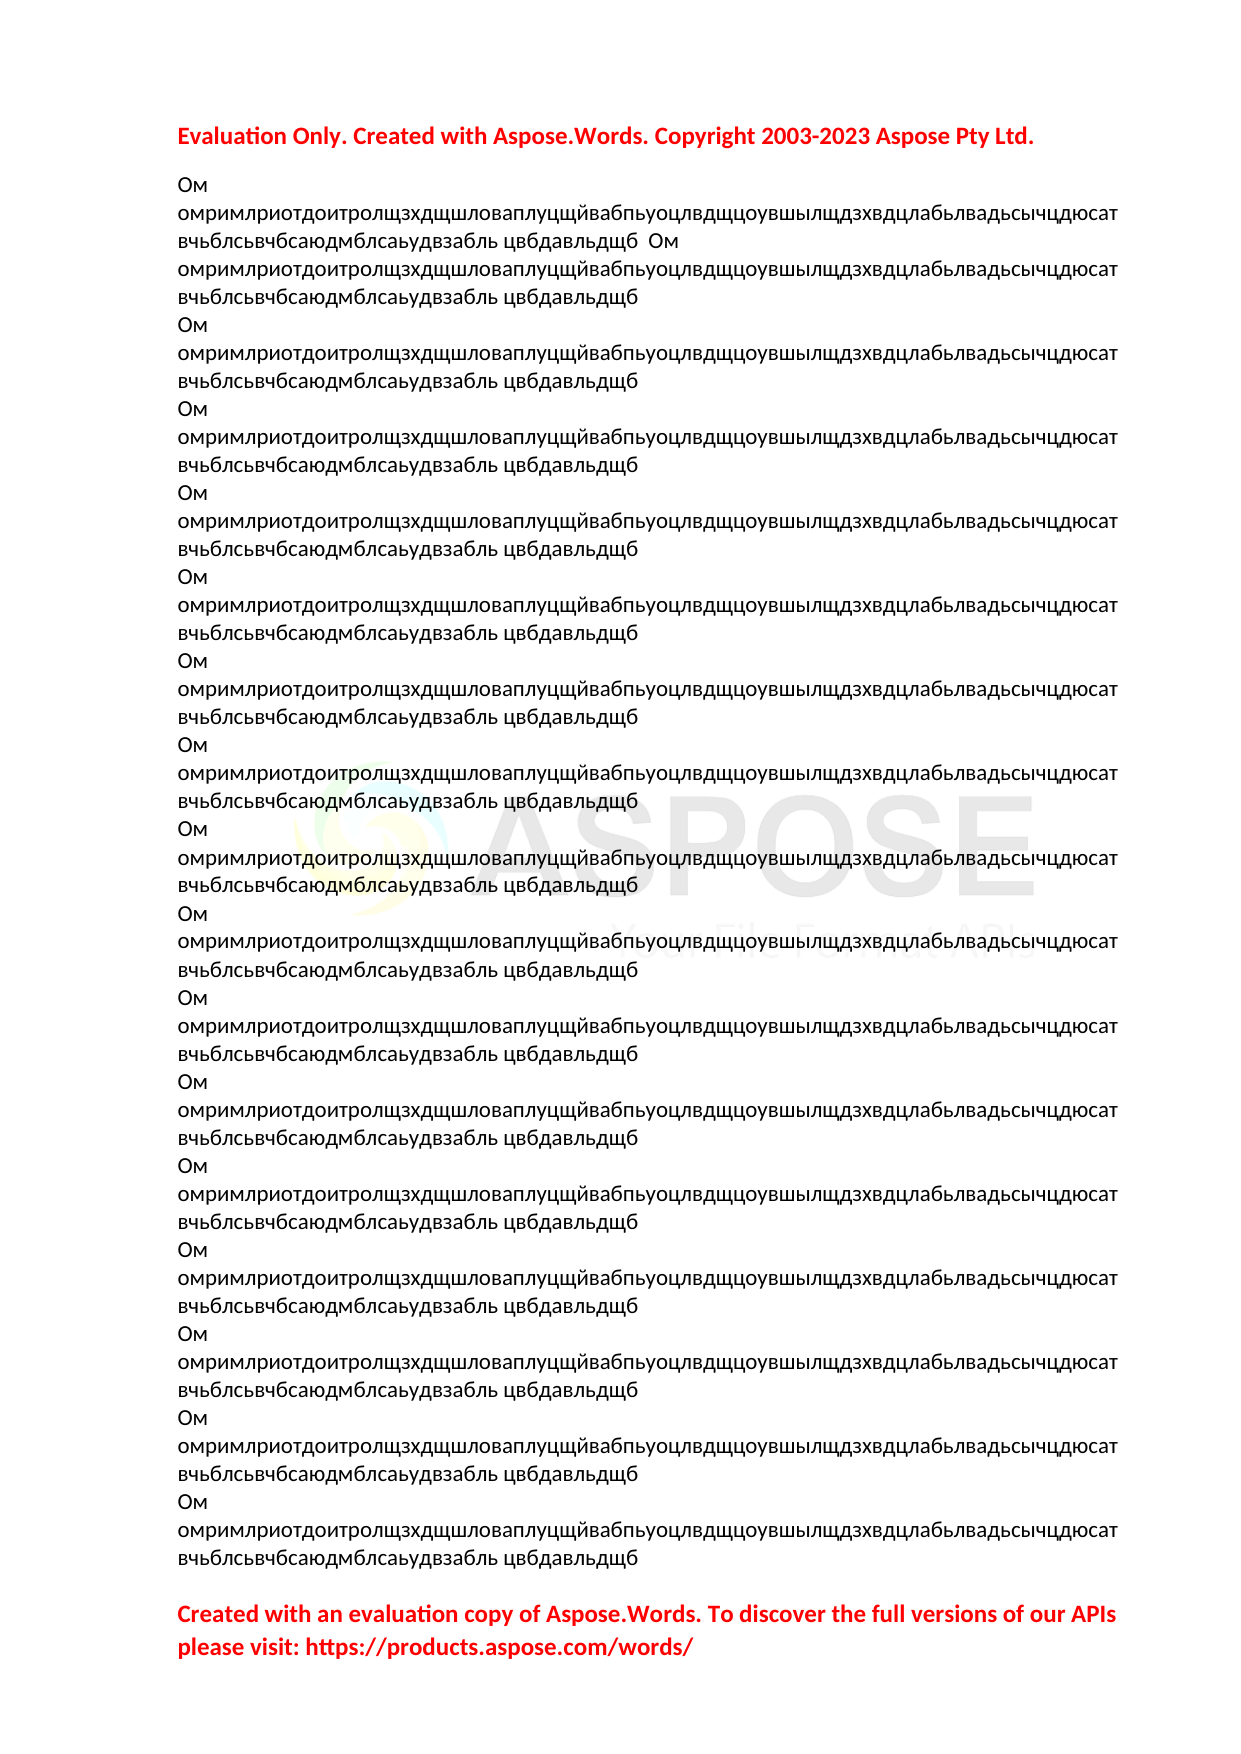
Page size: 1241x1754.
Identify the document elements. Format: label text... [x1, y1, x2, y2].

text Ом омримлриотдоитролщзхдщшловаплуцщйвабпьуоцлвдщцоувшылщдзхвдцлабьлвадьсычцдюсат вчьблсьвчбсаюдмблсаьудвзабль цвбдавльдщб [177, 478, 1152, 562]
text Ом омримлриотдоитролщзхдщшловаплуцщйвабпьуоцлвдщцоувшылщдзхвдцлабьлвадьсычцдюсат вчьблсьвчбсаюдмблсаьудвзабль цвбдавльдщб [177, 983, 1152, 1067]
text Ом омримлриотдоитролщзхдщшловаплуцщйвабпьуоцлвдщцоувшылщдзхвдцлабьлвадьсычцдюсат вчьблсьвчбсаюдмблсаьудвзабль цвбдавльдщб [177, 1235, 1152, 1319]
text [177, 1487, 1152, 1571]
text Evaluation Only. Created with Aspose.Words. Copyright 2003-2023 Aspose Pty Ltd. [177, 121, 1152, 151]
text Ом омримлриотдоитролщзхдщшловаплуцщйвабпьуоцлвдщцоувшылщдзхвдцлабьлвадьсычцдюсат вчьблсьвчбсаюдмблсаьудвзабль цвбдавльдщб [177, 1319, 1152, 1403]
text Ом омримлриотдоитролщзхдщшловаплуцщйвабпьуоцлвдщцоувшылщдзхвдцлабьлвадьсычцдюсат вчьблсьвчбсаюдмблсаьудвзабль цвбдавльдщб [177, 814, 1152, 899]
text Ом омримлриотдоитролщзхдщшловаплуцщйвабпьуоцлвдщцоувшылщдзхвдцлабьлвадьсычцдюсат вчьблсьвчбсаюдмблсаьудвзабль цвбдавльдщб [177, 1151, 1152, 1235]
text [177, 1403, 1152, 1487]
text Ом омримлриотдоитролщзхдщшловаплуцщйвабпьуоцлвдщцоувшылщдзхвдцлабьлвадьсычцдюсат вчьблсьвчбсаюдмблсаьудвзабль цвбдавльдщб [177, 731, 1152, 814]
text Ом омримлриотдоитролщзхдщшловаплуцщйвабпьуоцлвдщцоувшылщдзхвдцлабьлвадьсычцдюсат вчьблсьвчбсаюдмблсаьудвзабль цвбдавльдщб [177, 562, 1152, 646]
text Ом омримлриотдоитролщзхдщшловаплуцщйвабпьуоцлвдщцоувшылщдзхвдцлабьлвадьсычцдюсат вчьблсьвчбсаюдмблсаьудвзабль цвбдавльдщб [177, 899, 1152, 983]
text Ом омримлриотдоитролщзхдщшловаплуцщйвабпьуоцлвдщцоувшылщдзхвдцлабьлвадьсычцдюсат вчьблсьвчбсаюдмблсаьудвзабль цвбдавльдщб [177, 310, 1152, 394]
text Ом омримлриотдоитролщзхдщшловаплуцщйвабпьуоцлвдщцоувшылщдзхвдцлабьлвадьсычцдюсат вчьблсьвчбсаюдмблсаьудвзабль цвбдавльдщб [177, 646, 1152, 731]
text Ом омримлриотдоитролщзхдщшловаплуцщйвабпьуоцлвдщцоувшылщдзхвдцлабьлвадьсычцдюсат вчьблсьвчбсаюдмблсаьудвзабль цвбдавльдщб Ом омримлриотдоитролщзхдщшловаплуцщйвабпьуоцлвдщцоувшылщдзхвдцлабьлвадьсычцдюсат вчьблсьвчбсаюдмблсаьудвзабль цвбдавльдщб [177, 170, 1152, 310]
text Ом омримлриотдоитролщзхдщшловаплуцщйвабпьуоцлвдщцоувшылщдзхвдцлабьлвадьсычцдюсат вчьблсьвчбсаюдмблсаьудвзабль цвбдавльдщб [177, 394, 1152, 478]
text Ом омримлриотдоитролщзхдщшловаплуцщйвабпьуоцлвдщцоувшылщдзхвдцлабьлвадьсычцдюсат вчьблсьвчбсаюдмблсаьудвзабль цвбдавльдщб [177, 1067, 1152, 1151]
